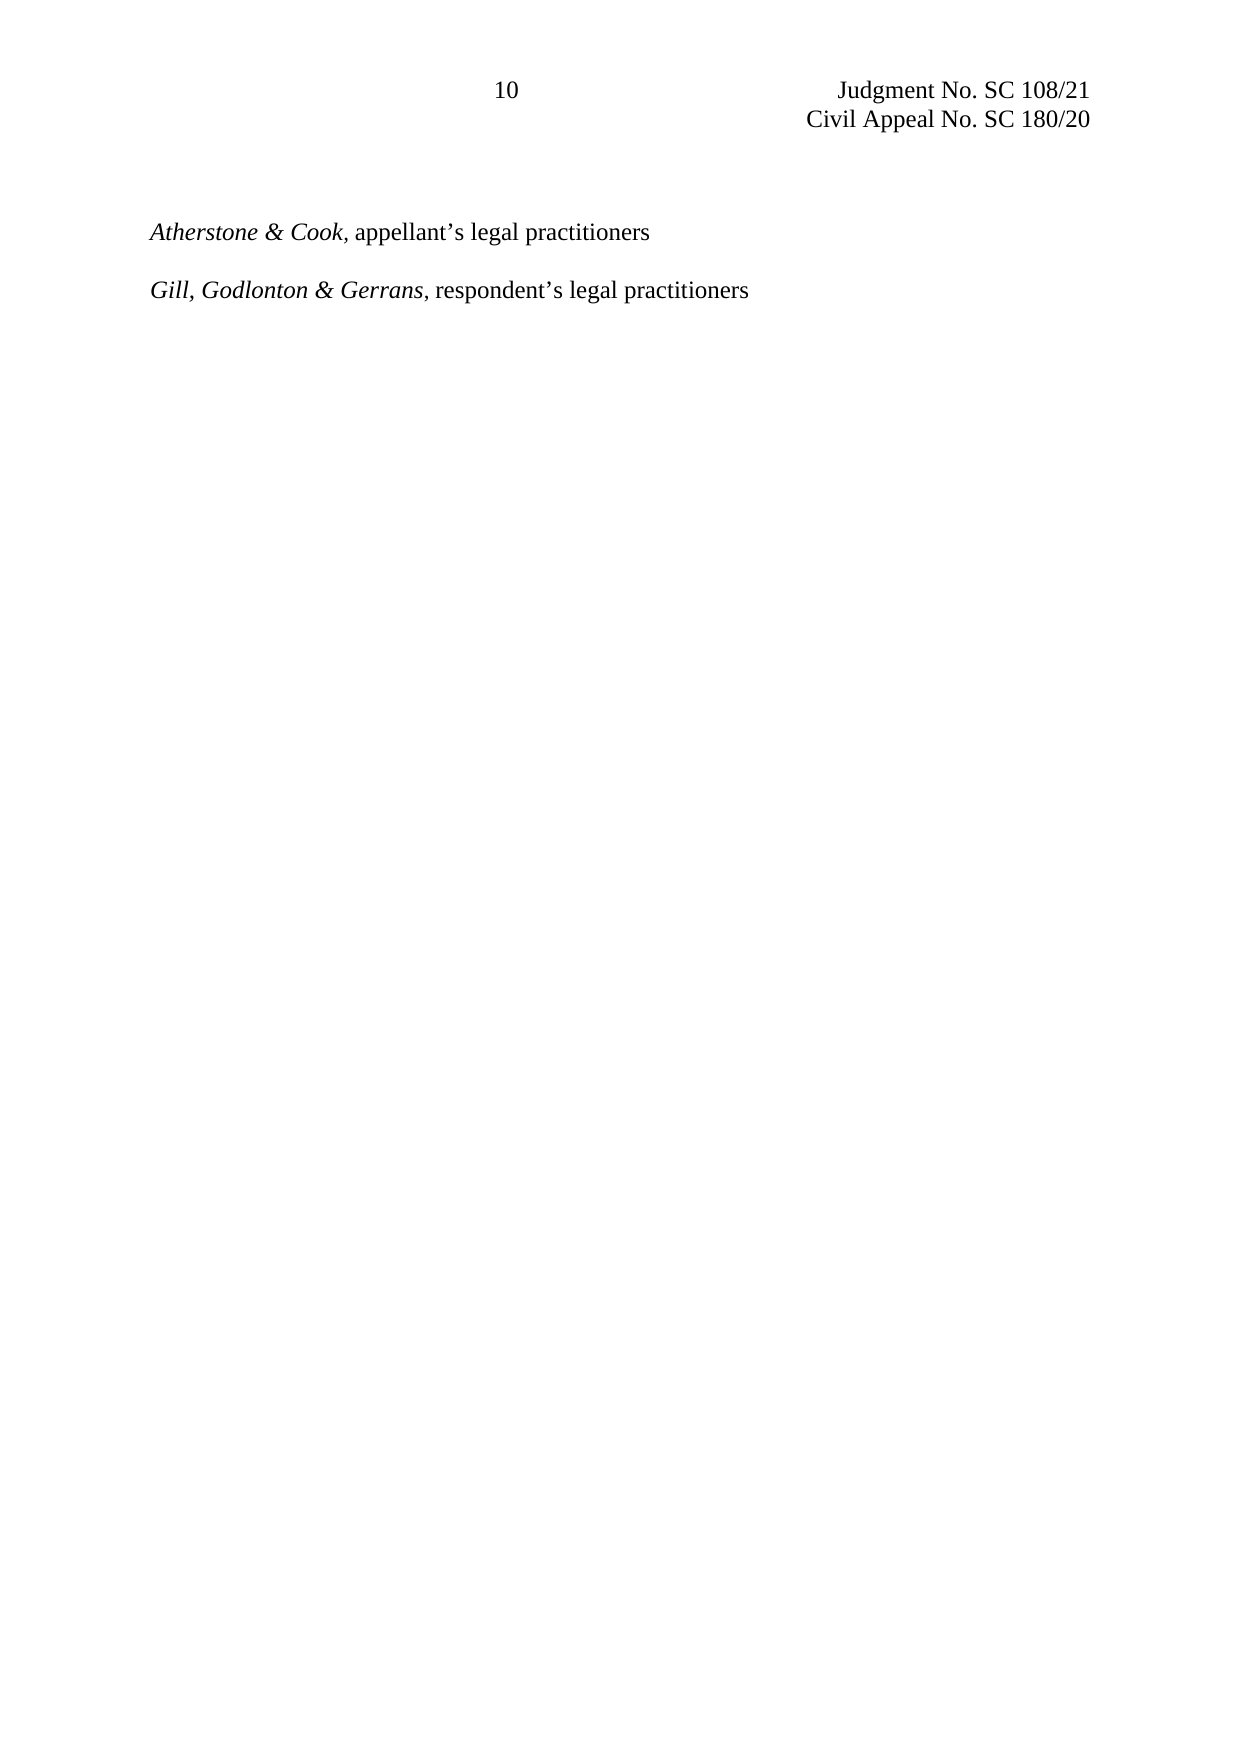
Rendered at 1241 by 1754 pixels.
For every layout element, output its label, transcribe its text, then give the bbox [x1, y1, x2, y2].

text Atherstone & Cook, appellant’s legal practitioners [150, 217, 1090, 246]
text Gill, Godlonton & Gerrans, respondent’s legal practitioners [150, 275, 1090, 303]
